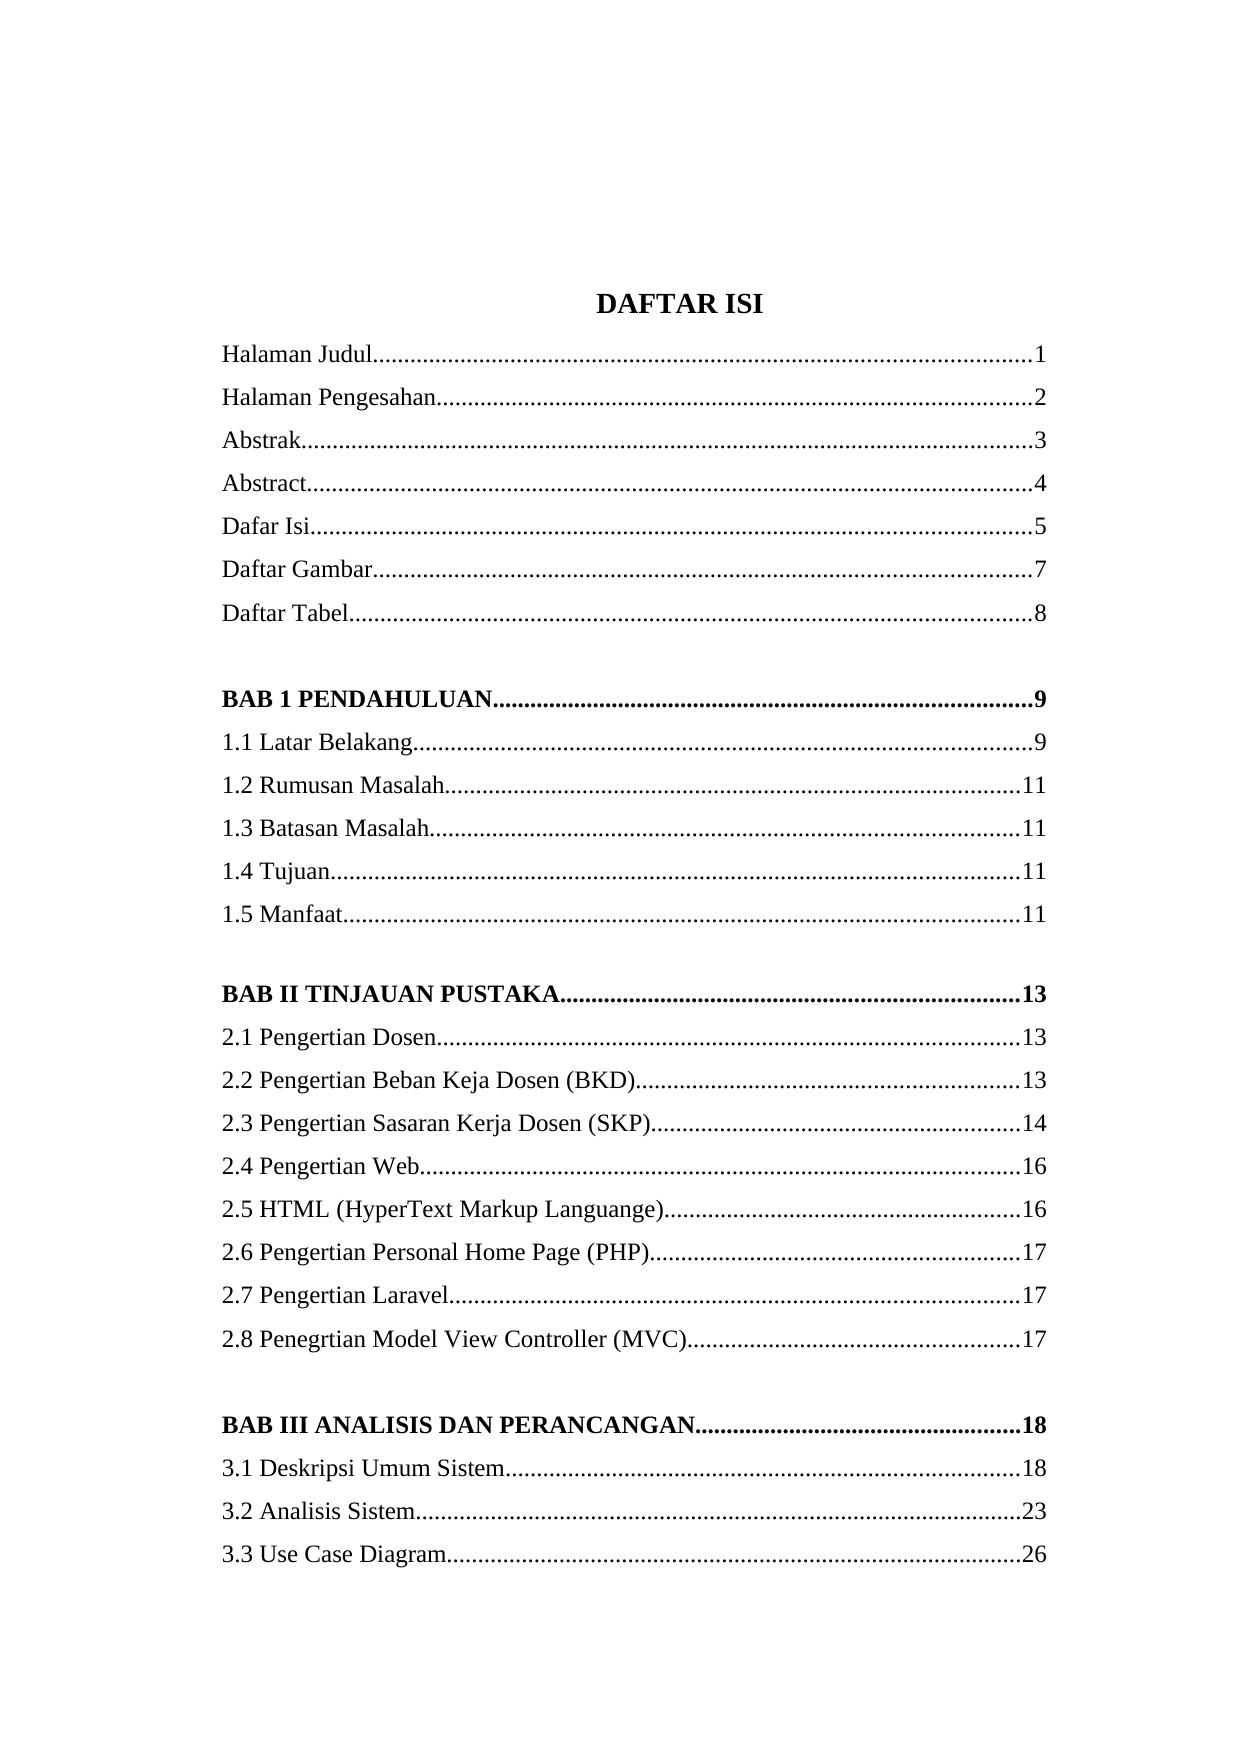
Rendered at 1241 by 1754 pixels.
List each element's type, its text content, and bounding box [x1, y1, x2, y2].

text 3.3 Use Case Diagram 26 [222, 1539, 1063, 1568]
text Daftar Tabel 8 [222, 598, 1063, 626]
text BAB III ANALISIS DAN PERANCANGAN 18 [222, 1410, 1063, 1439]
text 2.1 Pengertian Dosen 13 [222, 1022, 1063, 1051]
text Abstract 4 [222, 468, 1063, 497]
text 1.5 Manfaat 11 [222, 899, 1063, 928]
text 2.3 Pengertian Sasaran Kerja Dosen (SKP) 14 [222, 1108, 1063, 1137]
text BAB 1 PENDAHULUAN 9 [222, 684, 1063, 713]
text 2.2 Pengertian Beban Keja Dosen (BKD) 13 [222, 1065, 1063, 1094]
text Dafar Isi 5 [222, 511, 1063, 540]
text 3.1 Deskripsi Umum Sistem 18 [222, 1453, 1063, 1482]
text 1.2 Rumusan Masalah 11 [222, 770, 1063, 799]
text 3.2 Analisis Sistem 23 [222, 1496, 1063, 1525]
text 1.3 Batasan Masalah 11 [222, 813, 1063, 842]
text Daftar Gambar 7 [222, 554, 1063, 583]
text Halaman Judul 1 [222, 339, 1063, 368]
text 2.7 Pengertian Laravel 17 [222, 1281, 1063, 1309]
text 2.6 Pengertian Personal Home Page (PHP) 17 [222, 1237, 1063, 1266]
text 1.4 Tujuan 11 [222, 856, 1063, 885]
text BAB II TINJAUAN PUSTAKA 13 [222, 979, 1063, 1007]
text 2.4 Pengertian Web 16 [222, 1151, 1063, 1180]
text 2.8 Penegrtian Model View Controller (MVC) 17 [222, 1324, 1063, 1352]
text Halaman Pengesahan 2 [222, 382, 1063, 411]
subtitle DAFTAR ISI [222, 286, 1063, 320]
text Abstrak 3 [222, 425, 1063, 454]
text 2.5 HTML (HyperText Markup Languange) 16 [222, 1194, 1063, 1223]
text 1.1 Latar Belakang 9 [222, 727, 1063, 756]
